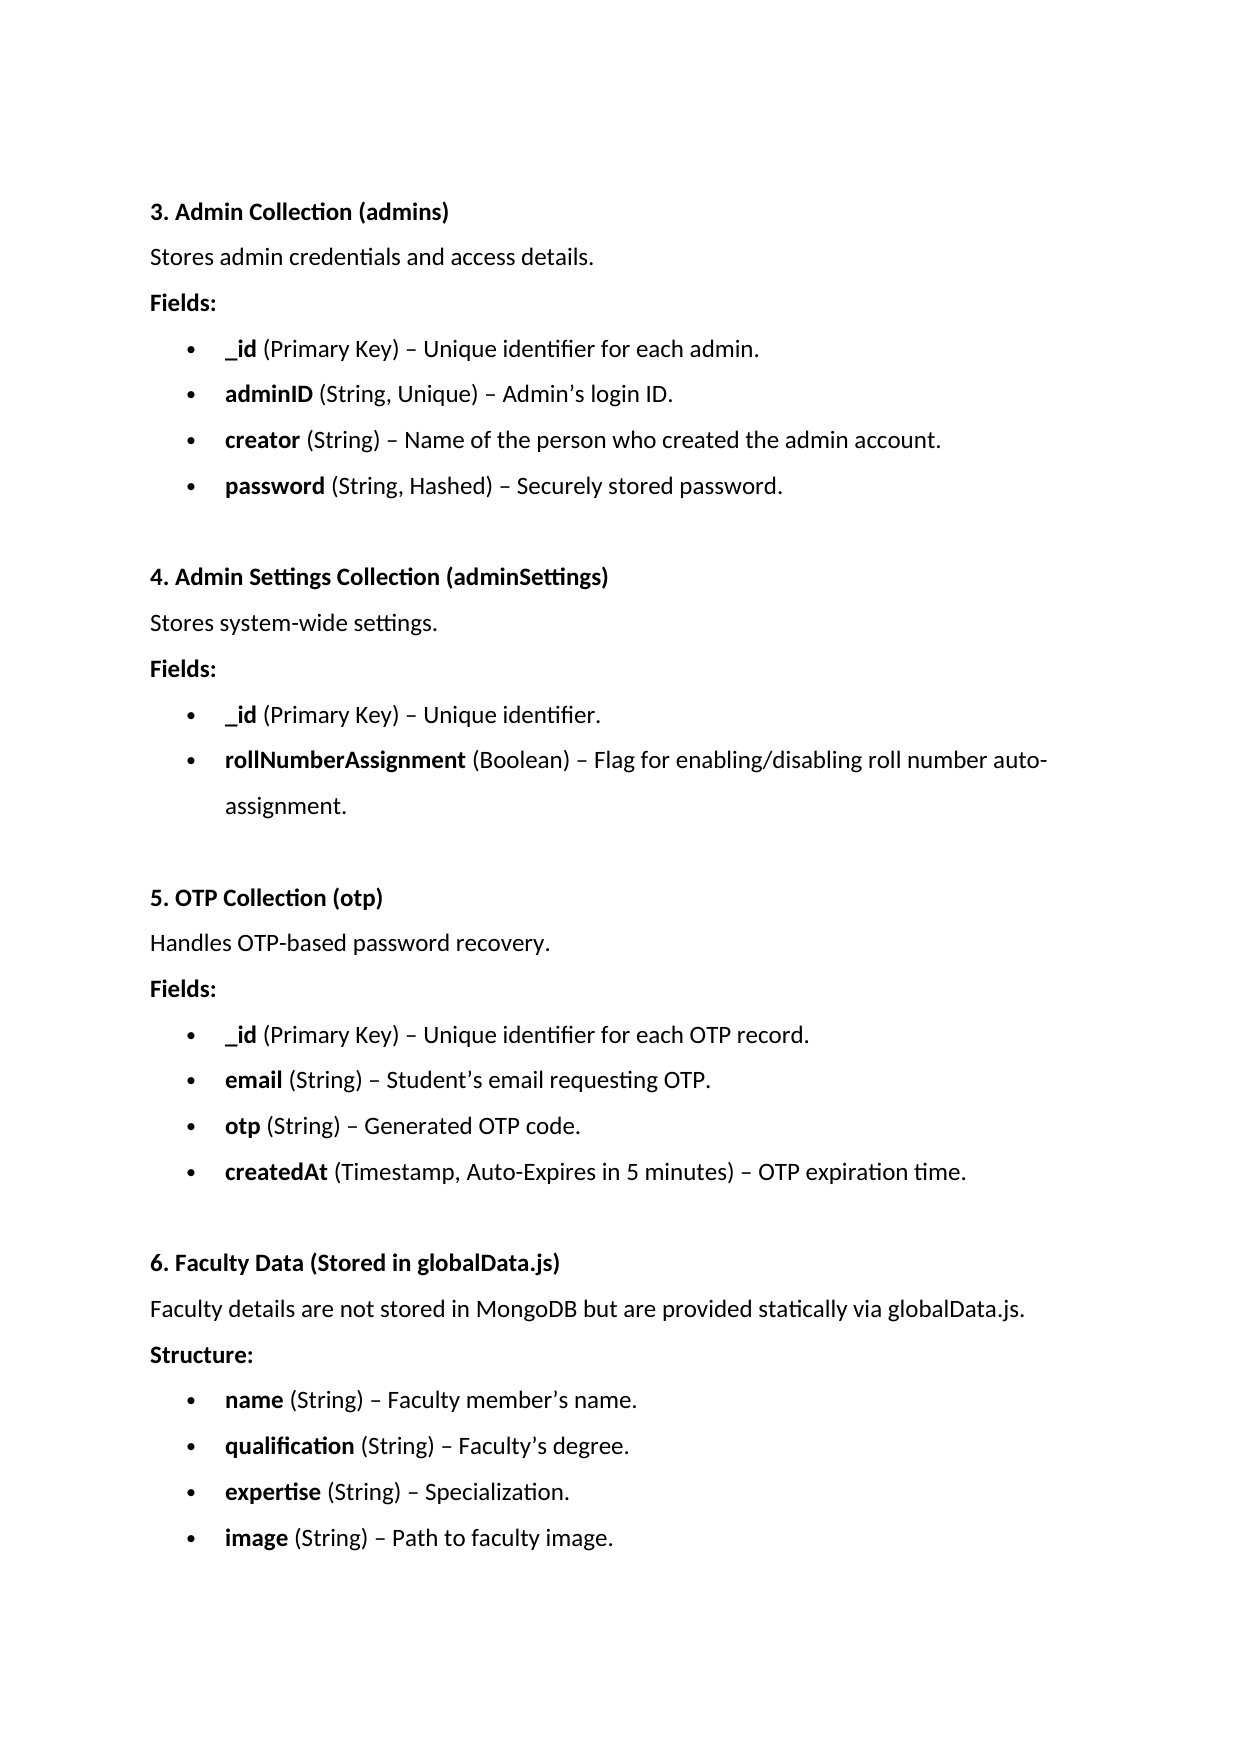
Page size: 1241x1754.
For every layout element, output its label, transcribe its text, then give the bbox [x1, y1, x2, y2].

list rollNumberAssignment (Boolean) – Flag for enabling/disabling roll number auto-assignment. [187, 744, 1090, 821]
text 6. Faculty Data (Stored in globalData.js) [150, 1247, 1090, 1278]
list name (String) – Faculty member’s name. [187, 1385, 1090, 1415]
list qualification (String) – Faculty’s degree. [187, 1430, 1090, 1461]
list password (String, Hashed) – Securely stored password. [187, 470, 1090, 501]
text 3. Admin Collection (admins) [150, 196, 1090, 226]
text Handles OTP-based password recovery. [150, 927, 1090, 958]
list otp (String) – Generated OTP code. [187, 1110, 1090, 1141]
text 4. Admin Settings Collection (adminSettings) [150, 562, 1090, 592]
list _id (Primary Key) – Unique identifier for each OTP record. [187, 1019, 1090, 1049]
list image (String) – Path to faculty image. [187, 1522, 1090, 1552]
list _id (Primary Key) – Unique identifier. [187, 699, 1090, 729]
text Fields: [150, 653, 1090, 683]
list createdAt (Timestamp, Auto-Expires in 5 minutes) – OTP expiration time. [187, 1156, 1090, 1187]
list adminID (String, Unique) – Admin’s login ID. [187, 379, 1090, 409]
text Fields: [150, 973, 1090, 1004]
list creator (String) – Name of the person who created the admin account. [187, 424, 1090, 455]
text 5. OTP Collection (otp) [150, 882, 1090, 912]
list expertise (String) – Specialization. [187, 1476, 1090, 1507]
list email (String) – Student’s email requesting OTP. [187, 1064, 1090, 1095]
text Fields: [150, 287, 1090, 318]
text Stores system-wide settings. [150, 607, 1090, 638]
text Stores admin credentials and access details. [150, 241, 1090, 272]
text Faculty details are not stored in MongoDB but are provided statically via globalData.js. [150, 1293, 1090, 1324]
list _id (Primary Key) – Unique identifier for each admin. [187, 333, 1090, 363]
text Structure: [150, 1339, 1090, 1369]
